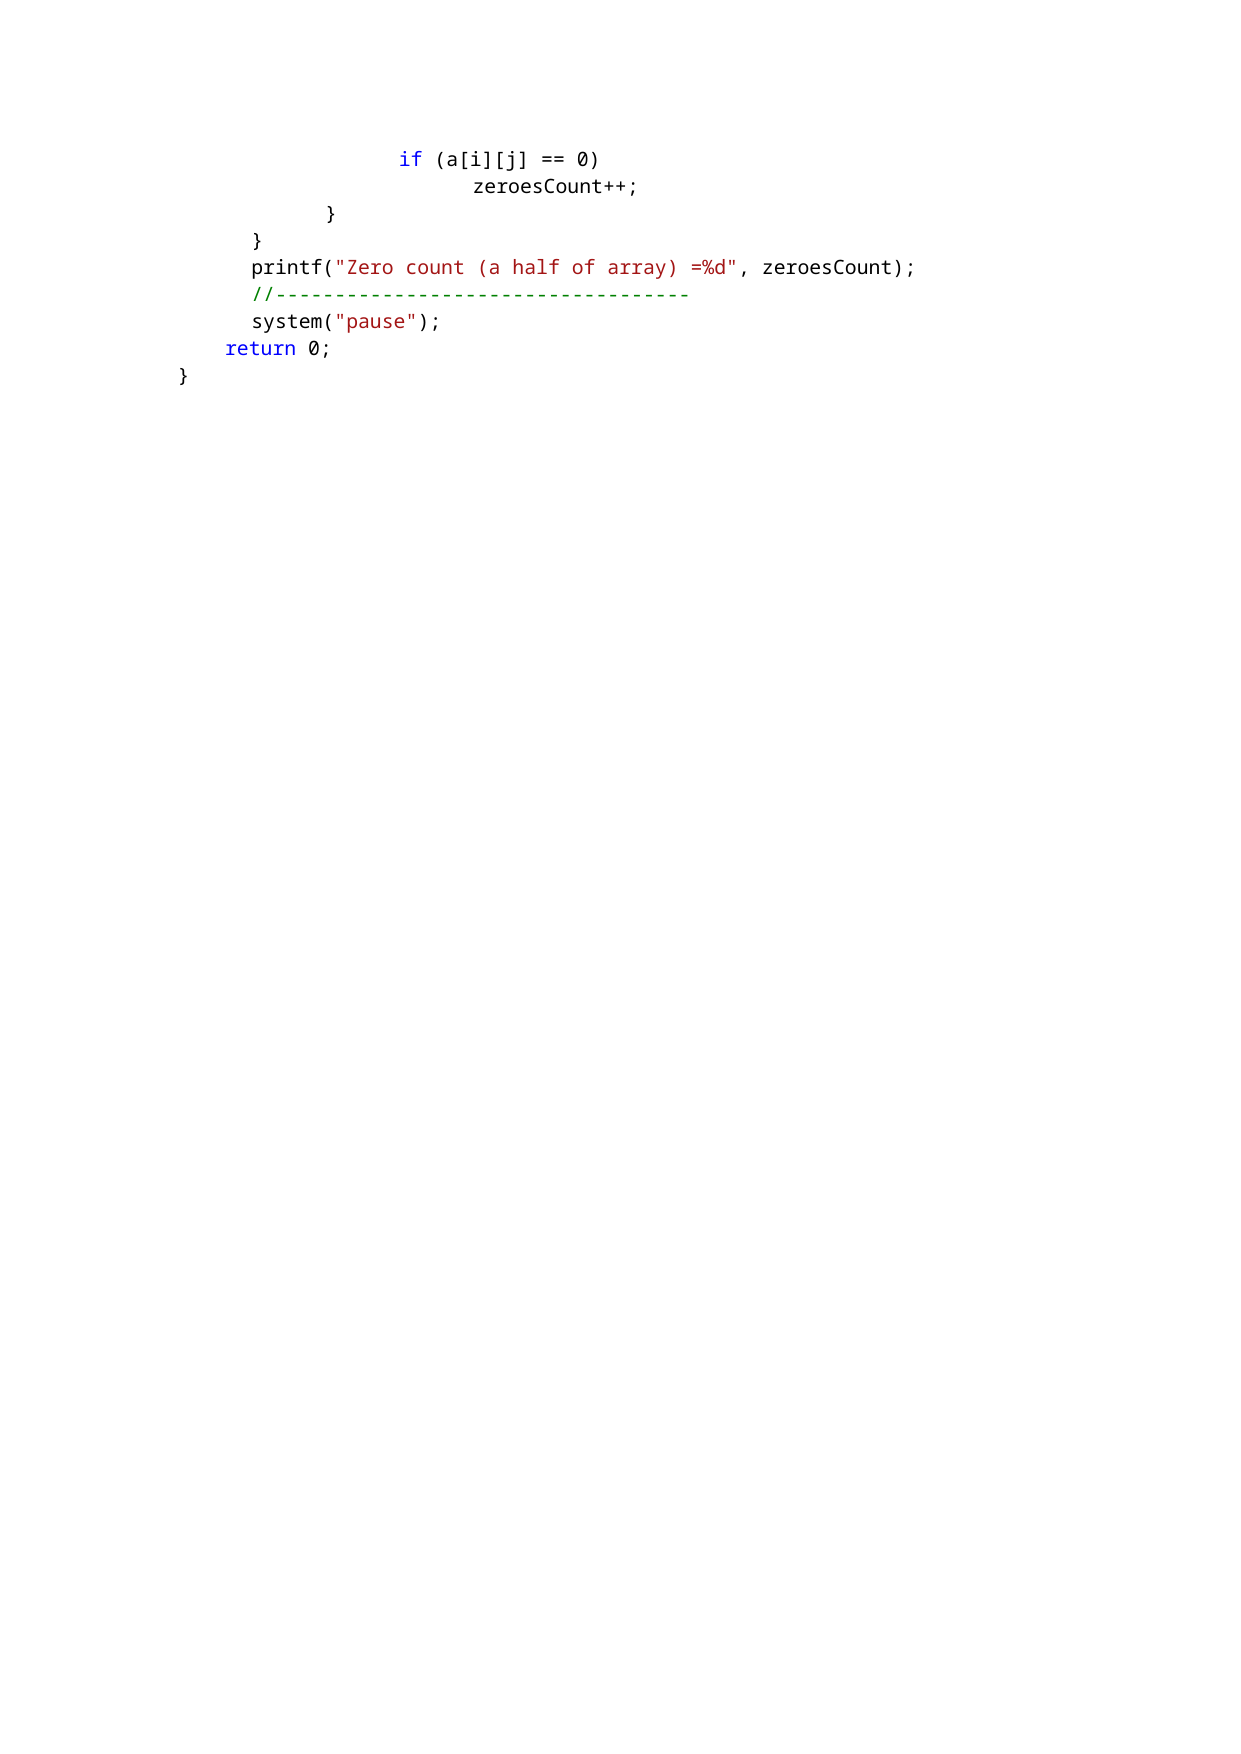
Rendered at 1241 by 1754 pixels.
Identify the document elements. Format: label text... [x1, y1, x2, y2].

text } [177, 199, 1152, 226]
text //----------------------------------- [177, 280, 1152, 307]
text if (a[i][j] == 0) [177, 145, 1152, 172]
text system("pause"); [177, 307, 1152, 334]
text } [177, 226, 1152, 253]
text return 0; [177, 334, 1152, 361]
text zeroesCount++; [177, 172, 1152, 199]
text } [177, 361, 1152, 388]
text printf("Zero count (a half of array) =%d", zeroesCount); [177, 253, 1152, 280]
